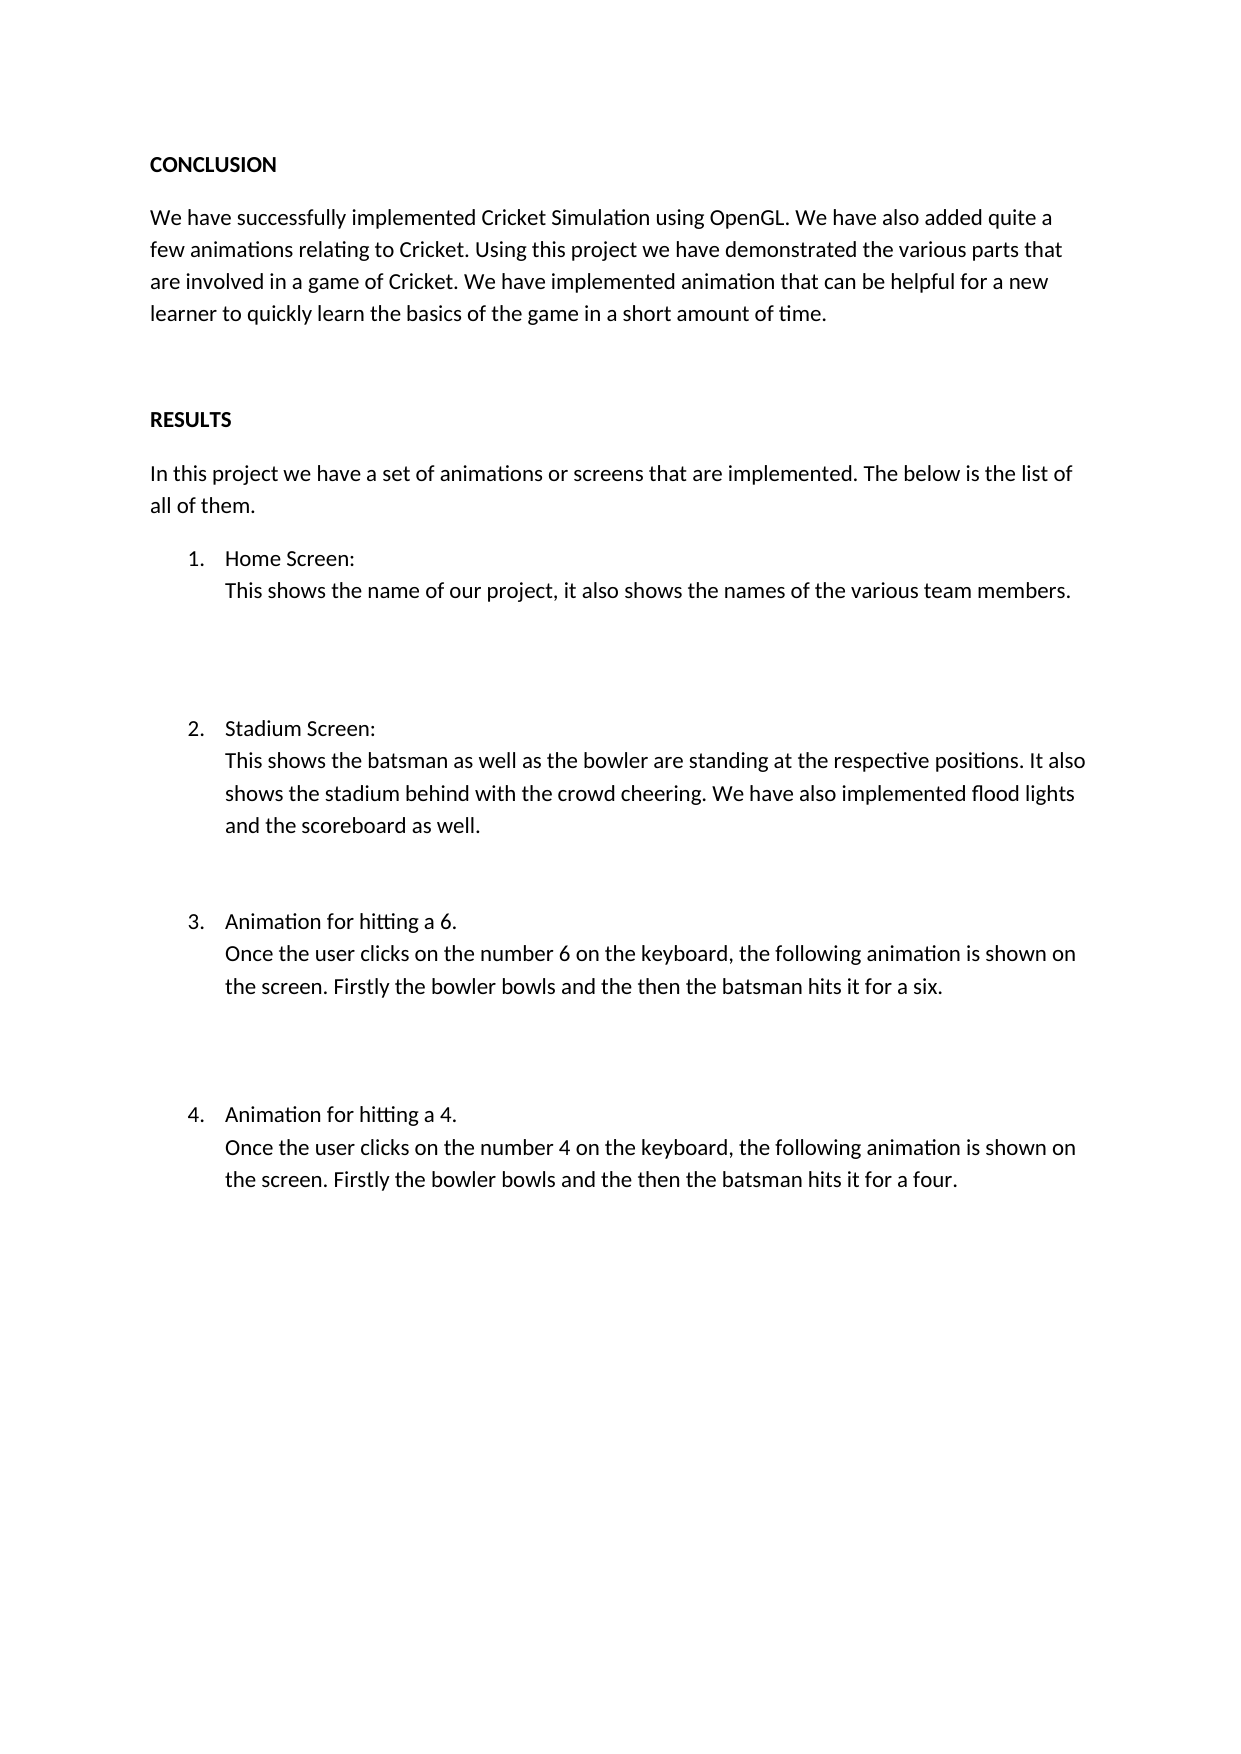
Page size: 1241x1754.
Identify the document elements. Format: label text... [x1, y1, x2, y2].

text RESULTS [150, 406, 1090, 434]
list This shows the name of our project, it also shows the names of the various team members. [225, 576, 1090, 604]
list Animation for hitting a 6. [187, 907, 1090, 935]
text In this project we have a set of animations or screens that are implemented. The below is the list of all of them. [150, 459, 1090, 519]
list This shows the batsman as well as the bowler are standing at the respective positions. It also shows the stadium behind with the crowd cheering. We have also implemented flood lights and the scoreboard as well. [225, 746, 1090, 839]
list Stadium Screen: [187, 714, 1090, 742]
list Once the user clicks on the number 6 on the keyboard, the following animation is shown on the screen. Firstly the bowler bowls and the then the batsman hits it for a six. [225, 939, 1090, 1000]
text We have successfully implemented Cricket Simulation using OpenGL. We have also added quite a few animations relating to Cricket. Using this project we have demonstrated the various parts that are involved in a game of Cricket. We have implemented animation that can be helpful for a new learner to quickly learn the basics of the game in a short amount of time. [150, 203, 1090, 328]
list Once the user clicks on the number 4 on the keyboard, the following animation is shown on the screen. Firstly the bowler bowls and the then the batsman hits it for a four. [225, 1133, 1090, 1193]
list Home Screen: [187, 544, 1090, 572]
text CONCLUSION [150, 150, 1090, 178]
list Animation for hitting a 4. [187, 1101, 1090, 1128]
